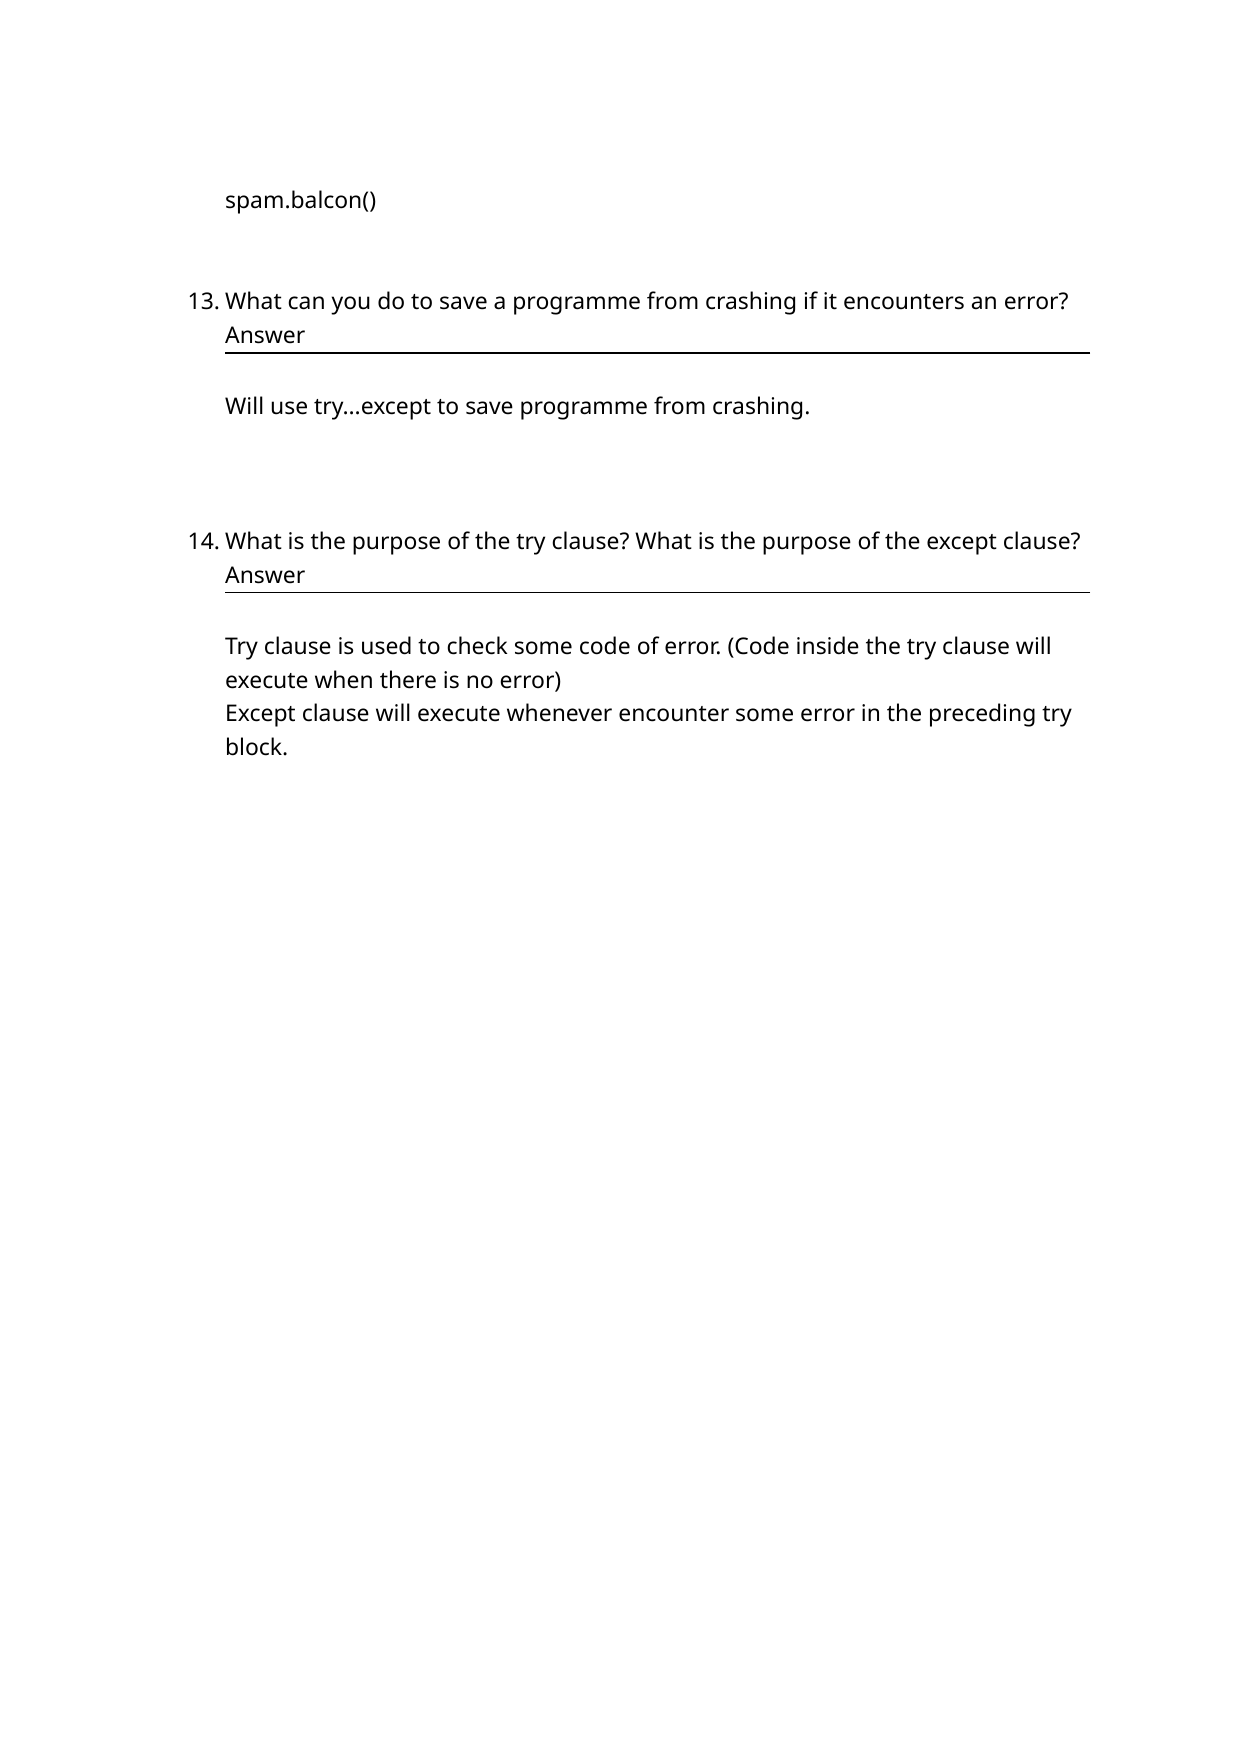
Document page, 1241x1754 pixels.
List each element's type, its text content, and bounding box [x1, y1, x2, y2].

list What is the purpose of the try clause? What is the purpose of the except clause? [187, 525, 1090, 556]
list What can you do to save a programme from crashing if it encounters an error? [187, 285, 1090, 316]
list Try clause is used to check some code of error. (Code inside the try clause will execute when there is no error) [225, 630, 1090, 695]
list spam.balcon() [225, 184, 1090, 215]
list Except clause will execute whenever encounter some error in the preceding try block. [225, 697, 1090, 762]
list Answer [225, 559, 1090, 592]
list Answer [225, 319, 1090, 352]
list Will use try…except to save programme from crashing. [225, 390, 1090, 421]
